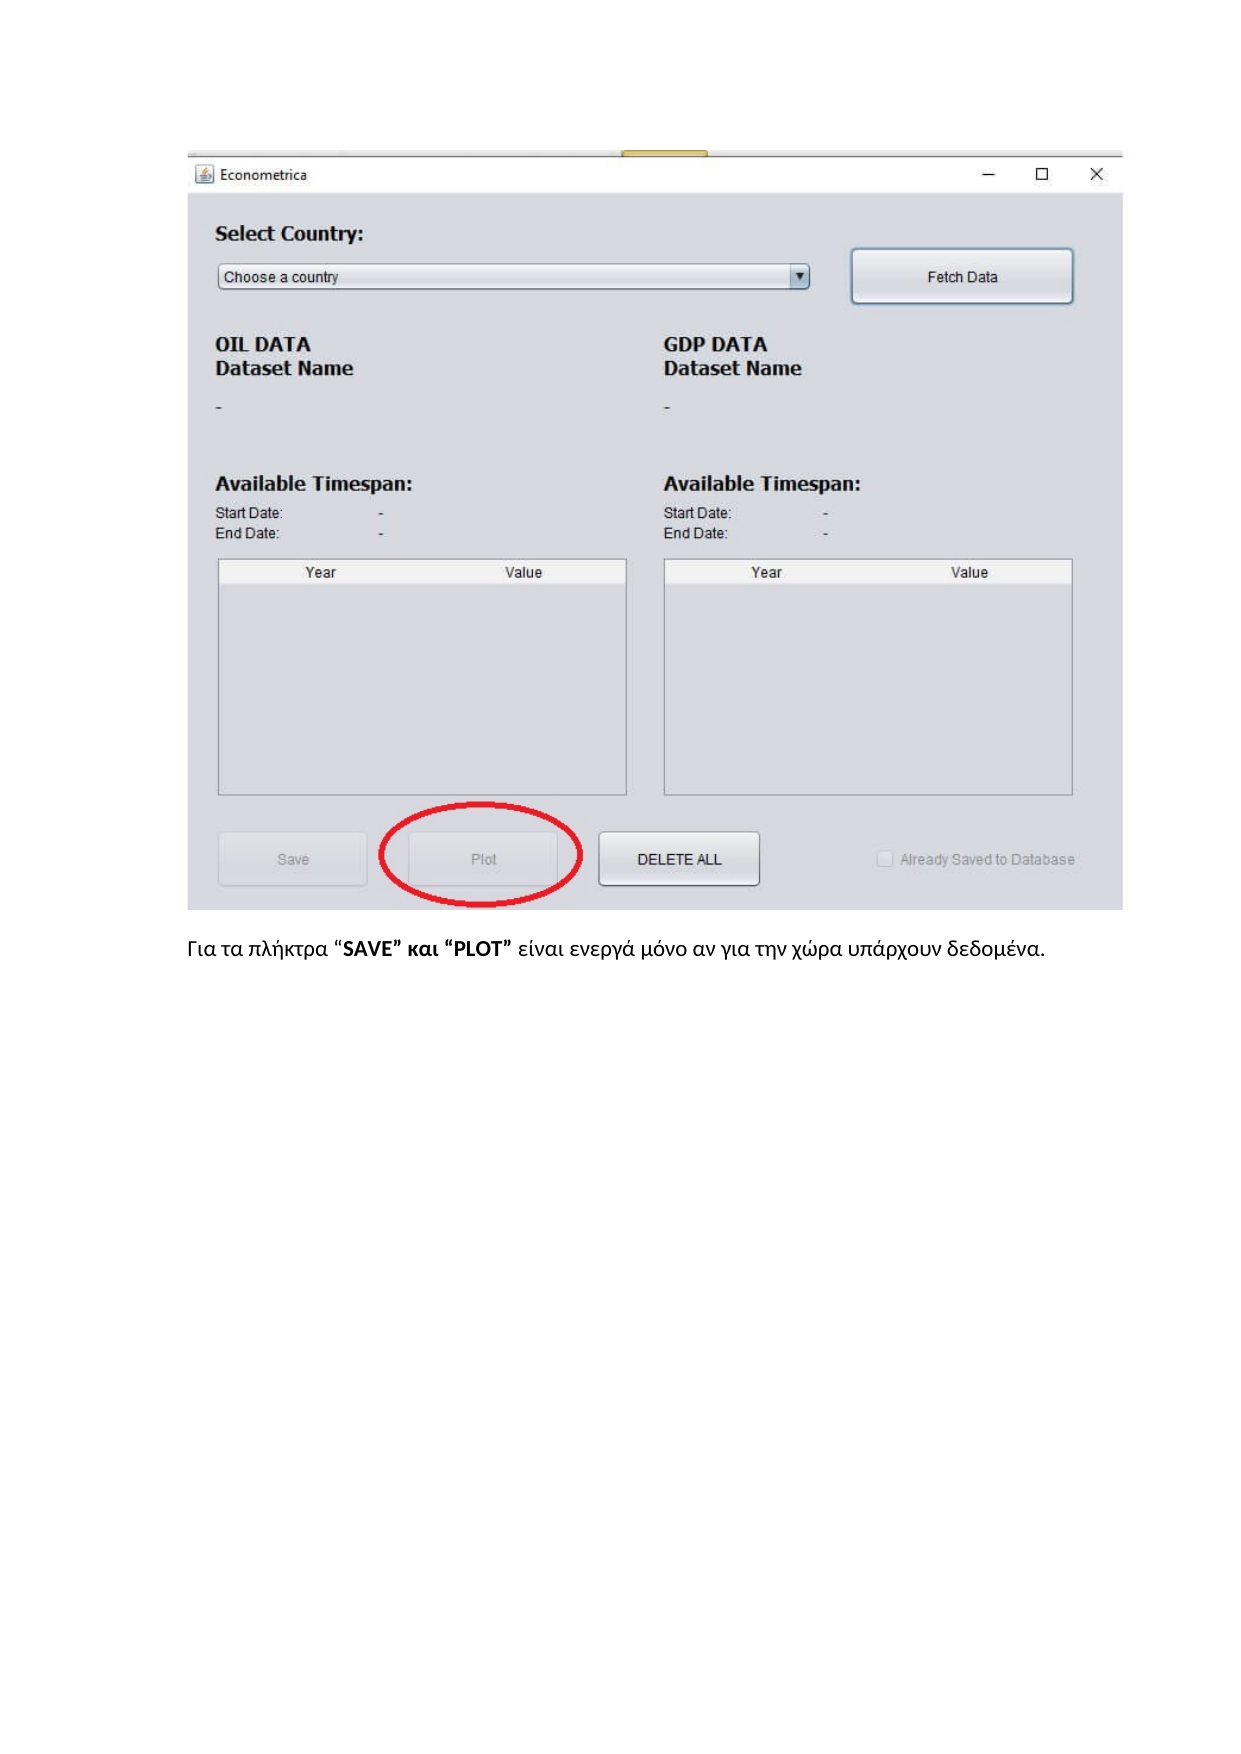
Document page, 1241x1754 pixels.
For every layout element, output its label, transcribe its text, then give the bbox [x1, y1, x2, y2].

text Για τα πλήκτρα “SAVE” και “PLOT” είναι ενεργά μόνο αν για την χώρα υπάρχουν δεδομένα. [187, 934, 1181, 963]
picture [187, 150, 1161, 910]
